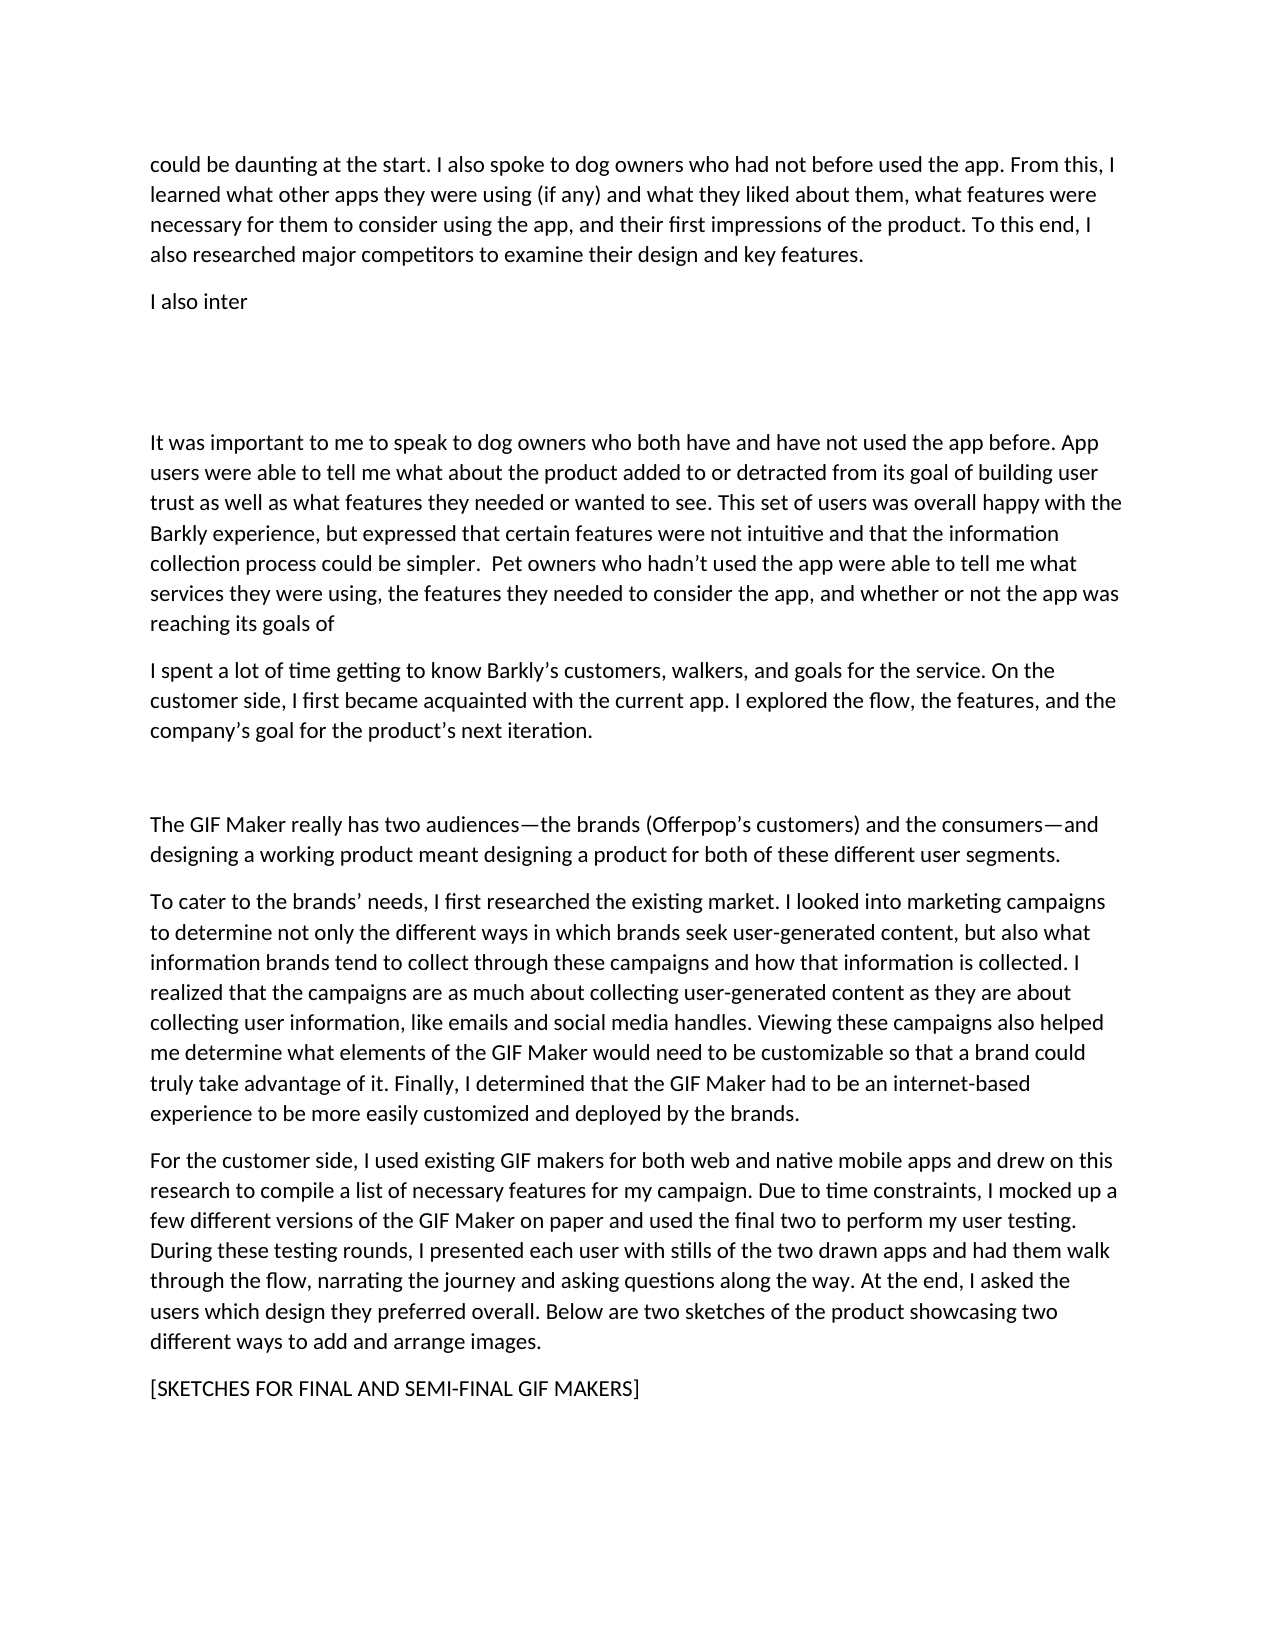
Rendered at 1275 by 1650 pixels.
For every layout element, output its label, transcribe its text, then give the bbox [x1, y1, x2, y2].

text I also inter [150, 287, 1125, 316]
text I spent a lot of time getting to know Barkly’s customers, walkers, and goals for the service. On the customer side, I first became acquainted with the current app. I explored the flow, the features, and the company’s goal for the product’s next iteration. [150, 656, 1125, 745]
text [150, 150, 1125, 269]
text For the customer side, I used existing GIF makers for both web and native mobile apps and drew on this research to compile a list of necessary features for my campaign. Due to time constraints, I mocked up a few different versions of the GIF Maker on paper and used the final two to perform my user testing. During these testing rounds, I presented each user with stills of the two drawn apps and had them walk through the flow, narrating the journey and asking questions along the way. At the end, I asked the users which design they preferred overall. Below are two sketches of the product showcasing two different ways to add and arrange images. [150, 1146, 1125, 1355]
text It was important to me to speak to dog owners who both have and have not used the app before. App users were able to tell me what about the product added to or detracted from its goal of building user trust as well as what features they needed or wanted to see. This set of users was overall happy with the Barkly experience, but expressed that certain features were not intuitive and that the information collection process could be simpler. Pet owners who hadn’t used the app were able to tell me what services they were using, the features they needed to consider the app, and whether or not the app was reaching its goals of [150, 428, 1125, 637]
text To cater to the brands’ needs, I first researched the existing market. I looked into marketing campaigns to determine not only the different ways in which brands seek user-generated content, but also what information brands tend to collect through these campaigns and how that information is collected. I realized that the campaigns are as much about collecting user-generated content as they are about collecting user information, like emails and social media handles. Viewing these campaigns also helped me determine what elements of the GIF Maker would need to be customizable so that a brand could truly take advantage of it. Finally, I determined that the GIF Maker had to be an internet-based experience to be more easily customized and deployed by the brands. [150, 887, 1125, 1127]
text [SKETCHES FOR FINAL AND SEMI-FINAL GIF MAKERS] [150, 1374, 1125, 1402]
text The GIF Maker really has two audiences—the brands (Offerpop’s customers) and the consumers—and designing a working product meant designing a product for both of these different user segments. [150, 810, 1125, 869]
